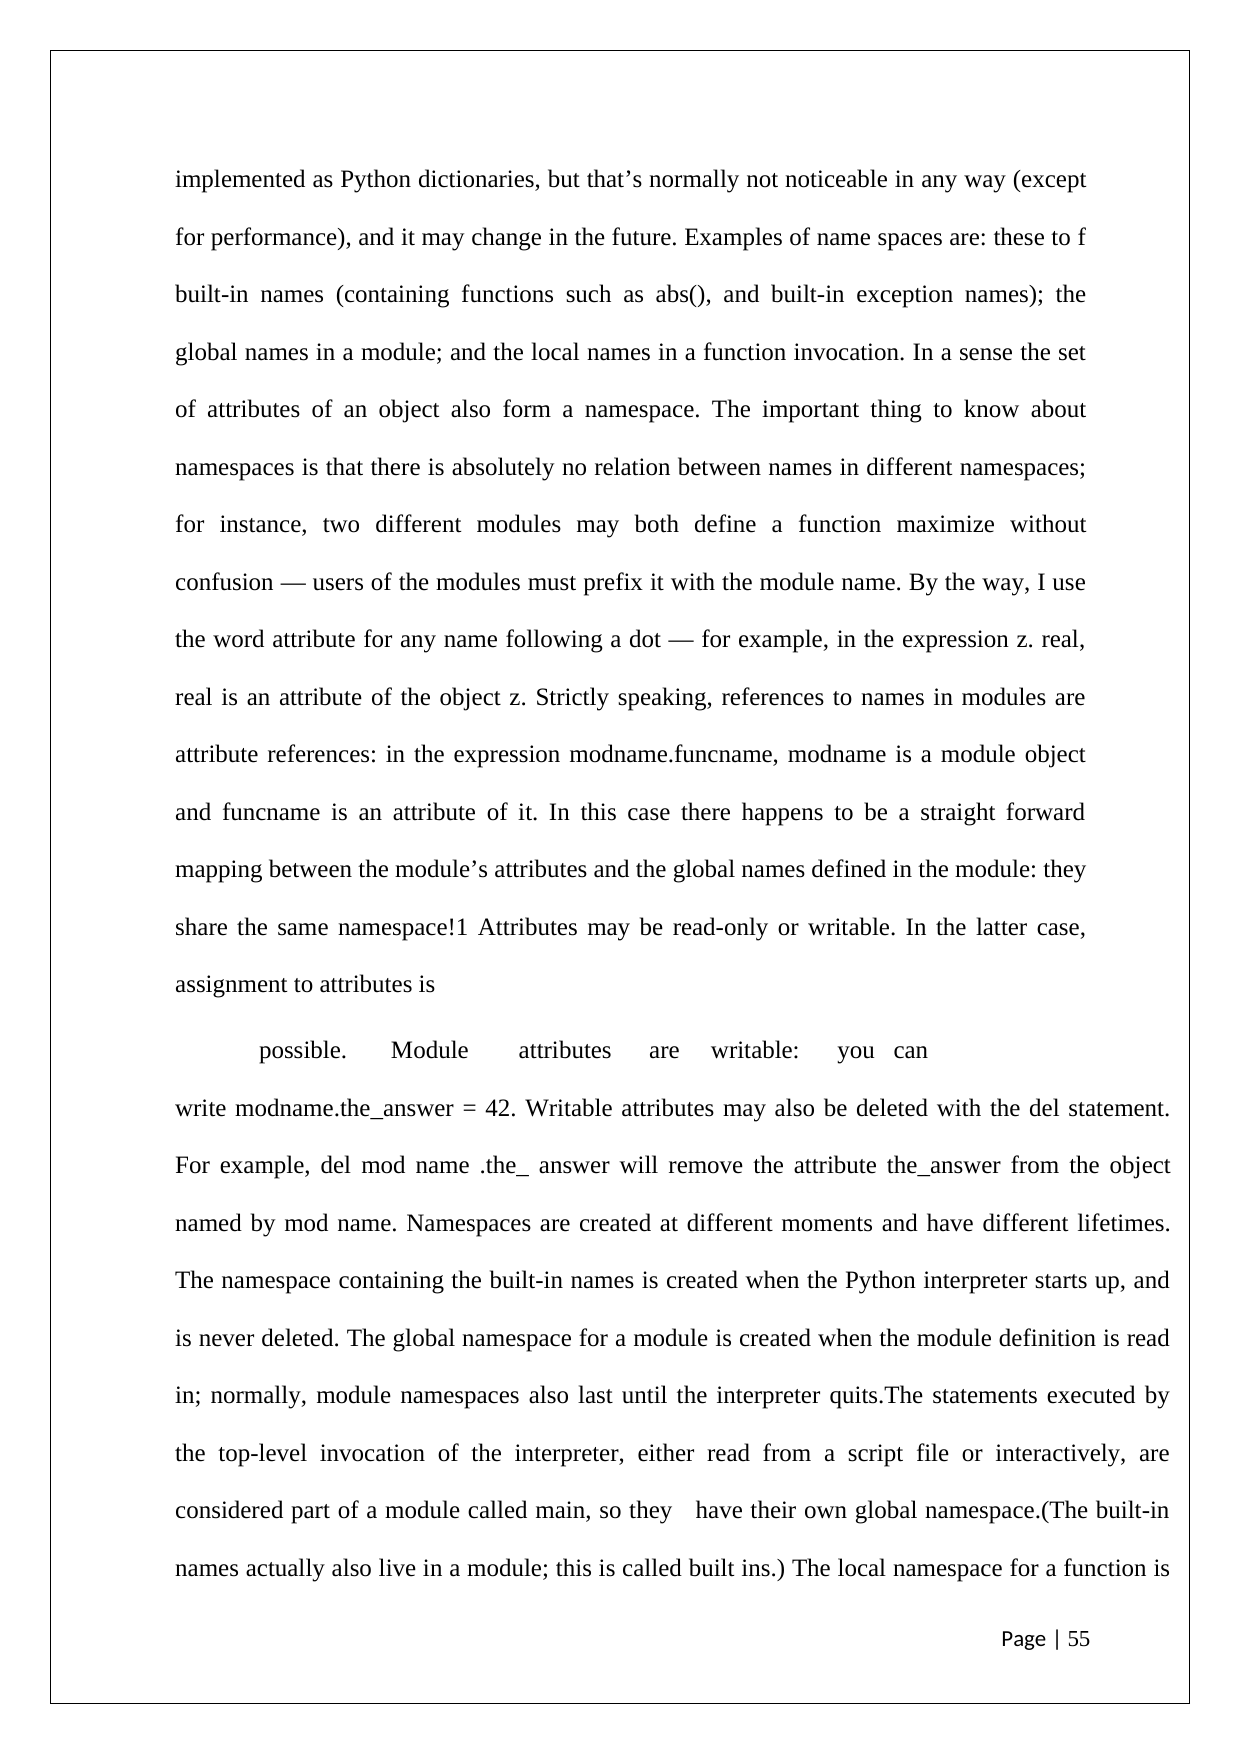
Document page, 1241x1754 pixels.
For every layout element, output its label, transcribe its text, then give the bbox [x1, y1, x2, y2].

text possible. Module attributes are writable: you can [259, 1035, 1171, 1063]
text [175, 1093, 1171, 1581]
